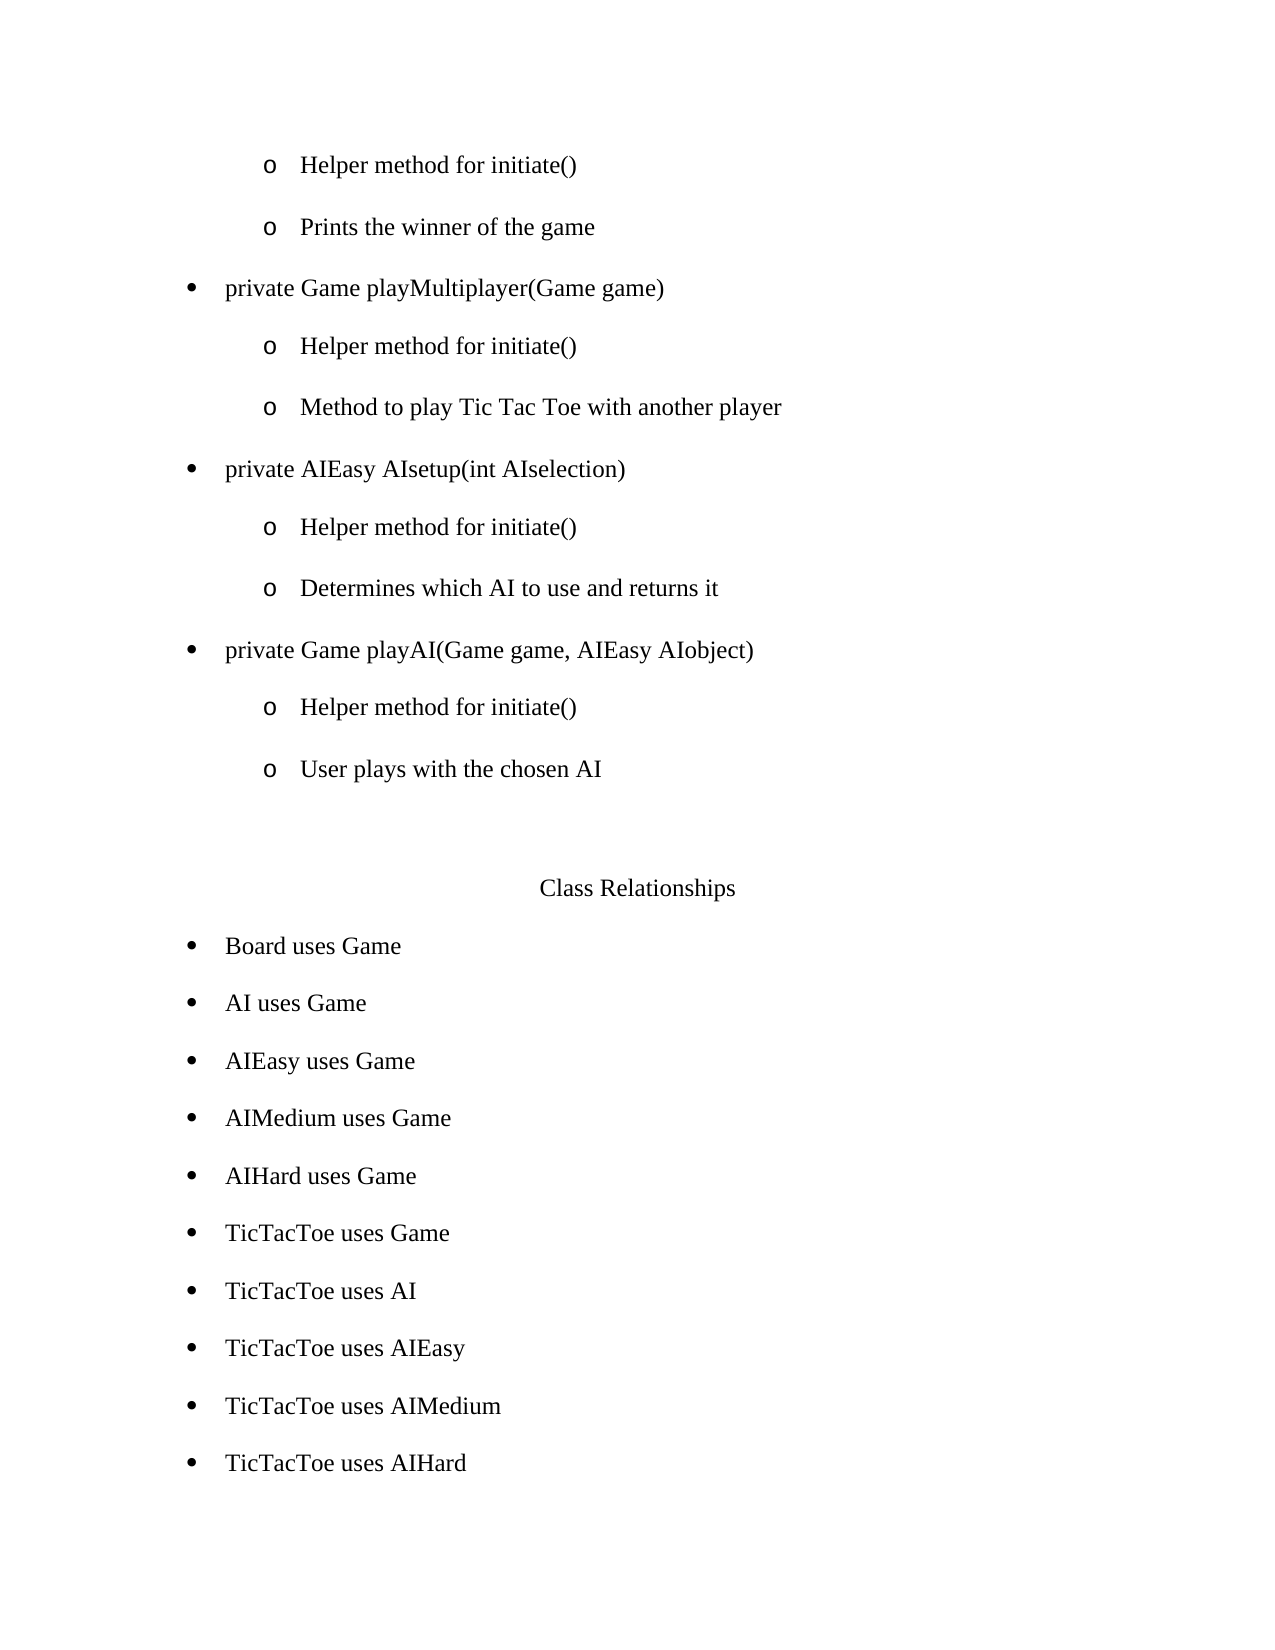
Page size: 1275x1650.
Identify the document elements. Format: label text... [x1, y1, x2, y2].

list Method to play Tic Tac Toe with another player [262, 392, 1125, 423]
list AIEasy uses Game [187, 1046, 1125, 1074]
list AIMedium uses Game [187, 1103, 1125, 1132]
list TicTacToe uses AIEasy [187, 1333, 1125, 1362]
list Board uses Game [187, 931, 1125, 959]
list private AIEasy AIsetup(int AIselection) [187, 454, 1125, 483]
list Helper method for initiate() [262, 692, 1125, 723]
list private Game playMultiplayer(Game game) [187, 273, 1125, 302]
list User plays with the chosen AI [262, 754, 1125, 785]
list Helper method for initiate() [262, 512, 1125, 542]
list TicTacToe uses AI [187, 1276, 1125, 1304]
text Class Relationships [150, 873, 1125, 902]
list Determines which AI to use and returns it [262, 573, 1125, 604]
list private Game playAI(Game game, AIEasy AIobject) [187, 635, 1125, 664]
list TicTacToe uses AIMedium [187, 1391, 1125, 1419]
list TicTacToe uses AIHard [187, 1448, 1125, 1477]
list Helper method for initiate() [262, 331, 1125, 362]
list AI uses Game [187, 988, 1125, 1017]
list TicTacToe uses Game [187, 1218, 1125, 1247]
list Prints the winner of the game [262, 212, 1125, 242]
list AIHard uses Game [187, 1161, 1125, 1189]
list Helper method for initiate() [262, 150, 1125, 181]
